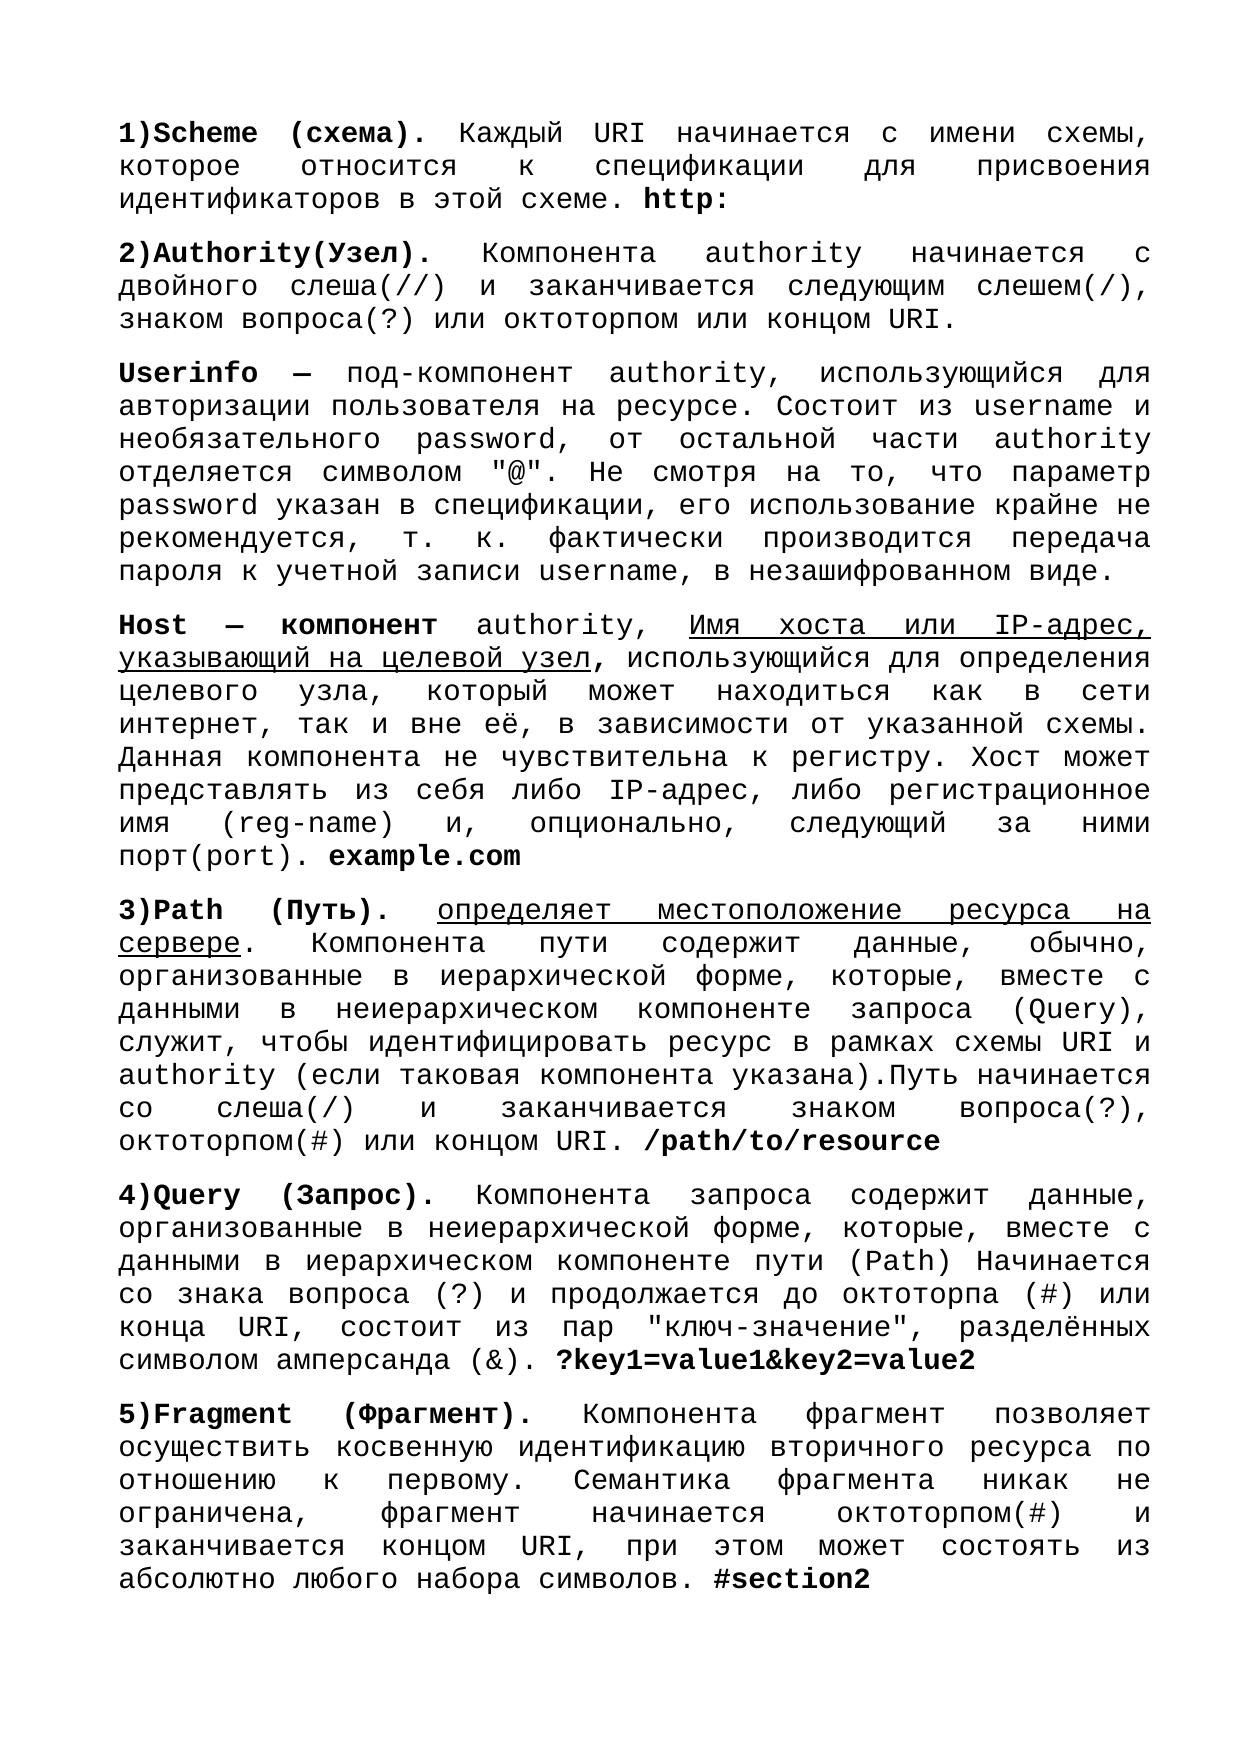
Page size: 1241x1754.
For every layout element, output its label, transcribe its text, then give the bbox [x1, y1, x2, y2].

text 5)Fragment (Фрагмент). Компонента фрагмент позволяет осуществить косвенную идентификацию вторичного ресурса по отношению к первому. Семантика фрагмента никак не ограничена, фрагмент начинается октоторпом(#) и заканчивается концом URI, при этом может состоять из абсолютно любого набора символов. #section2 [118, 1399, 1152, 1597]
text 2)Authority(Узел). Компонента authority начинается с двойного слеша(//) и заканчивается следующим слешем(/), знаком вопроса(?) или октоторпом или концом URI. [118, 238, 1152, 337]
text Userinfo — под-компонент authority, использующийся для авторизации пользователя на ресурсе. Состоит из username и необязательного password, от остальной части authority отделяется символом "@". Не смотря на то, что параметр password указан в спецификации, его использование крайне не рекомендуется, т. к. фактически производится передача пароля к учетной записи username, в незашифрованном виде. [118, 358, 1152, 589]
text 3)Path (Путь). определяет местоположение ресурса на сервере. Компонента пути содержит данные, обычно, организованные в иерархической форме, которые, вместе с данными в неиерархическом компоненте запроса (Query), служит, чтобы идентифицировать ресурс в рамках схемы URI и authority (если таковая компонента указана).Путь начинается со слеша(/) и заканчивается знаком вопроса(?), октоторпом(#) или концом URI. /path/to/resource [118, 895, 1152, 1159]
text 4)Query (Запрос). Компонента запроса содержит данные, организованные в неиерархической форме, которые, вместе с данными в иерархическом компоненте пути (Path) Начинается со знака вопроса (?) и продолжается до октоторпа (#) или конца URI, состоит из пар "ключ-значение", разделённых символом амперсанда (&). ?key1=value1&key2=value2 [118, 1180, 1152, 1378]
text Host — компонент authority, Имя хоста или IP-адрес, указывающий на целевой узел, использующийся для определения целевого узла, который может находиться как в сети интернет, так и вне её, в зависимости от указанной схемы. Данная компонента не чувствительна к регистру. Хост может представлять из себя либо IP-адрес, либо регистрационное имя (reg-name) и, опционально, следующий за ними порт(port). example.com [118, 610, 1152, 874]
text 1)Scheme (схема). Каждый URI начинается с имени схемы, которое относится к спецификации для присвоения идентификаторов в этой схеме. http: [118, 118, 1152, 217]
